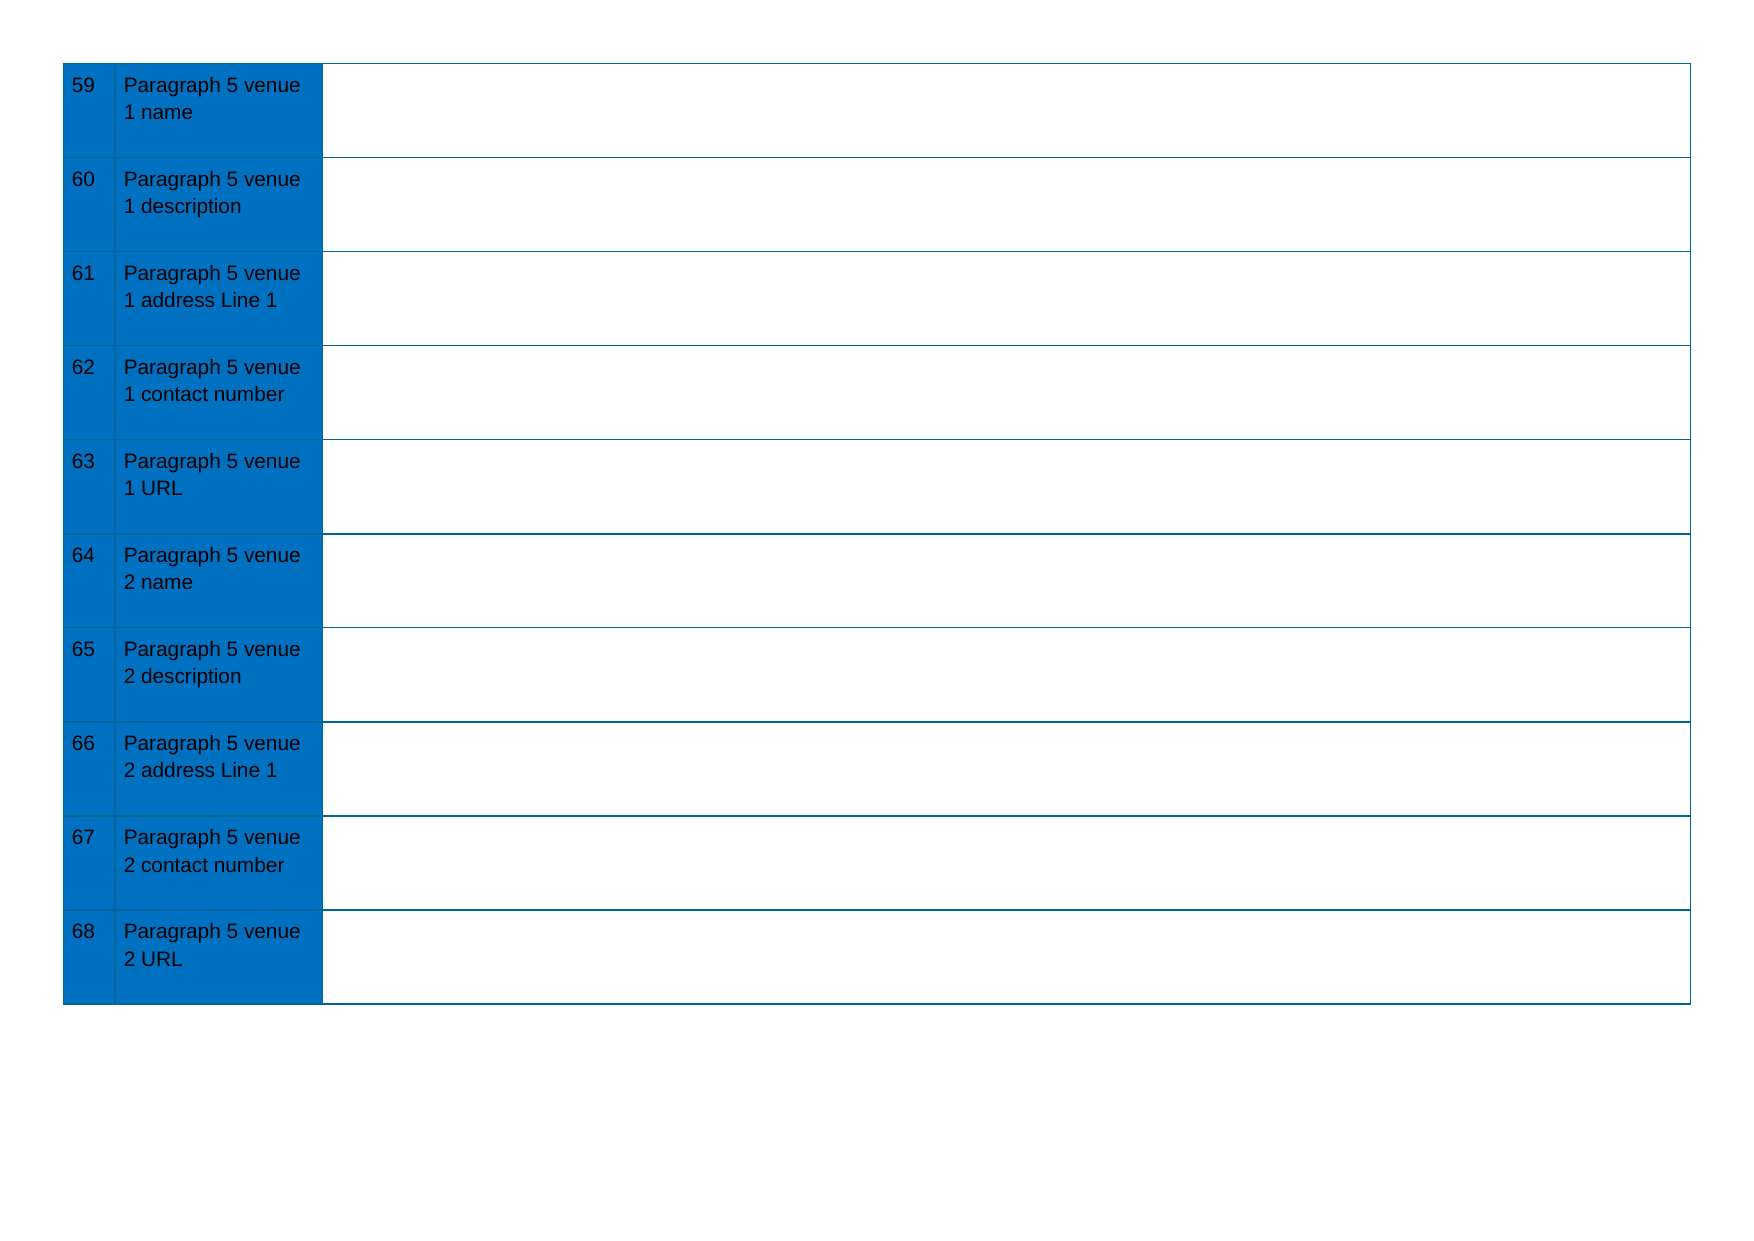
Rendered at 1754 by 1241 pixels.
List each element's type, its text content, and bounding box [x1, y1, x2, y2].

table_cell Paragraph 5 venue 1 URL [116, 440, 322, 533]
table_cell [323, 817, 1690, 909]
table_cell 60 [64, 158, 114, 251]
table_cell 61 [64, 252, 114, 345]
table_cell Paragraph 5 venue 1 contact number [116, 346, 322, 439]
table_cell 65 [64, 628, 114, 721]
table_cell [323, 628, 1690, 721]
table_cell Paragraph 5 venue 1 name [116, 64, 322, 157]
table_cell Paragraph 5 venue 2 name [116, 535, 322, 627]
table_cell 62 [64, 346, 114, 439]
table_cell Paragraph 5 venue 2 description [116, 628, 322, 721]
table_cell Paragraph 5 venue 2 address Line 1 [116, 723, 322, 815]
table_cell [323, 723, 1690, 815]
table_cell [323, 64, 1690, 157]
table_cell [323, 346, 1690, 439]
table_cell Paragraph 5 venue 1 description [116, 158, 322, 251]
table_cell 63 [64, 440, 114, 533]
table_cell [323, 911, 1690, 1003]
table_cell Paragraph 5 venue 1 address Line 1 [116, 252, 322, 345]
table_cell 66 [64, 723, 114, 815]
table_cell Paragraph 5 venue 2 URL [116, 911, 322, 1003]
table_cell 64 [64, 535, 114, 627]
table_cell 67 [64, 817, 114, 909]
table_cell [323, 252, 1690, 345]
table_cell [323, 440, 1690, 533]
table_cell [323, 535, 1690, 627]
table_cell 68 [64, 911, 114, 1003]
table_cell Paragraph 5 venue 2 contact number [116, 817, 322, 909]
table_cell 59 [64, 64, 114, 157]
table_cell [323, 158, 1690, 251]
